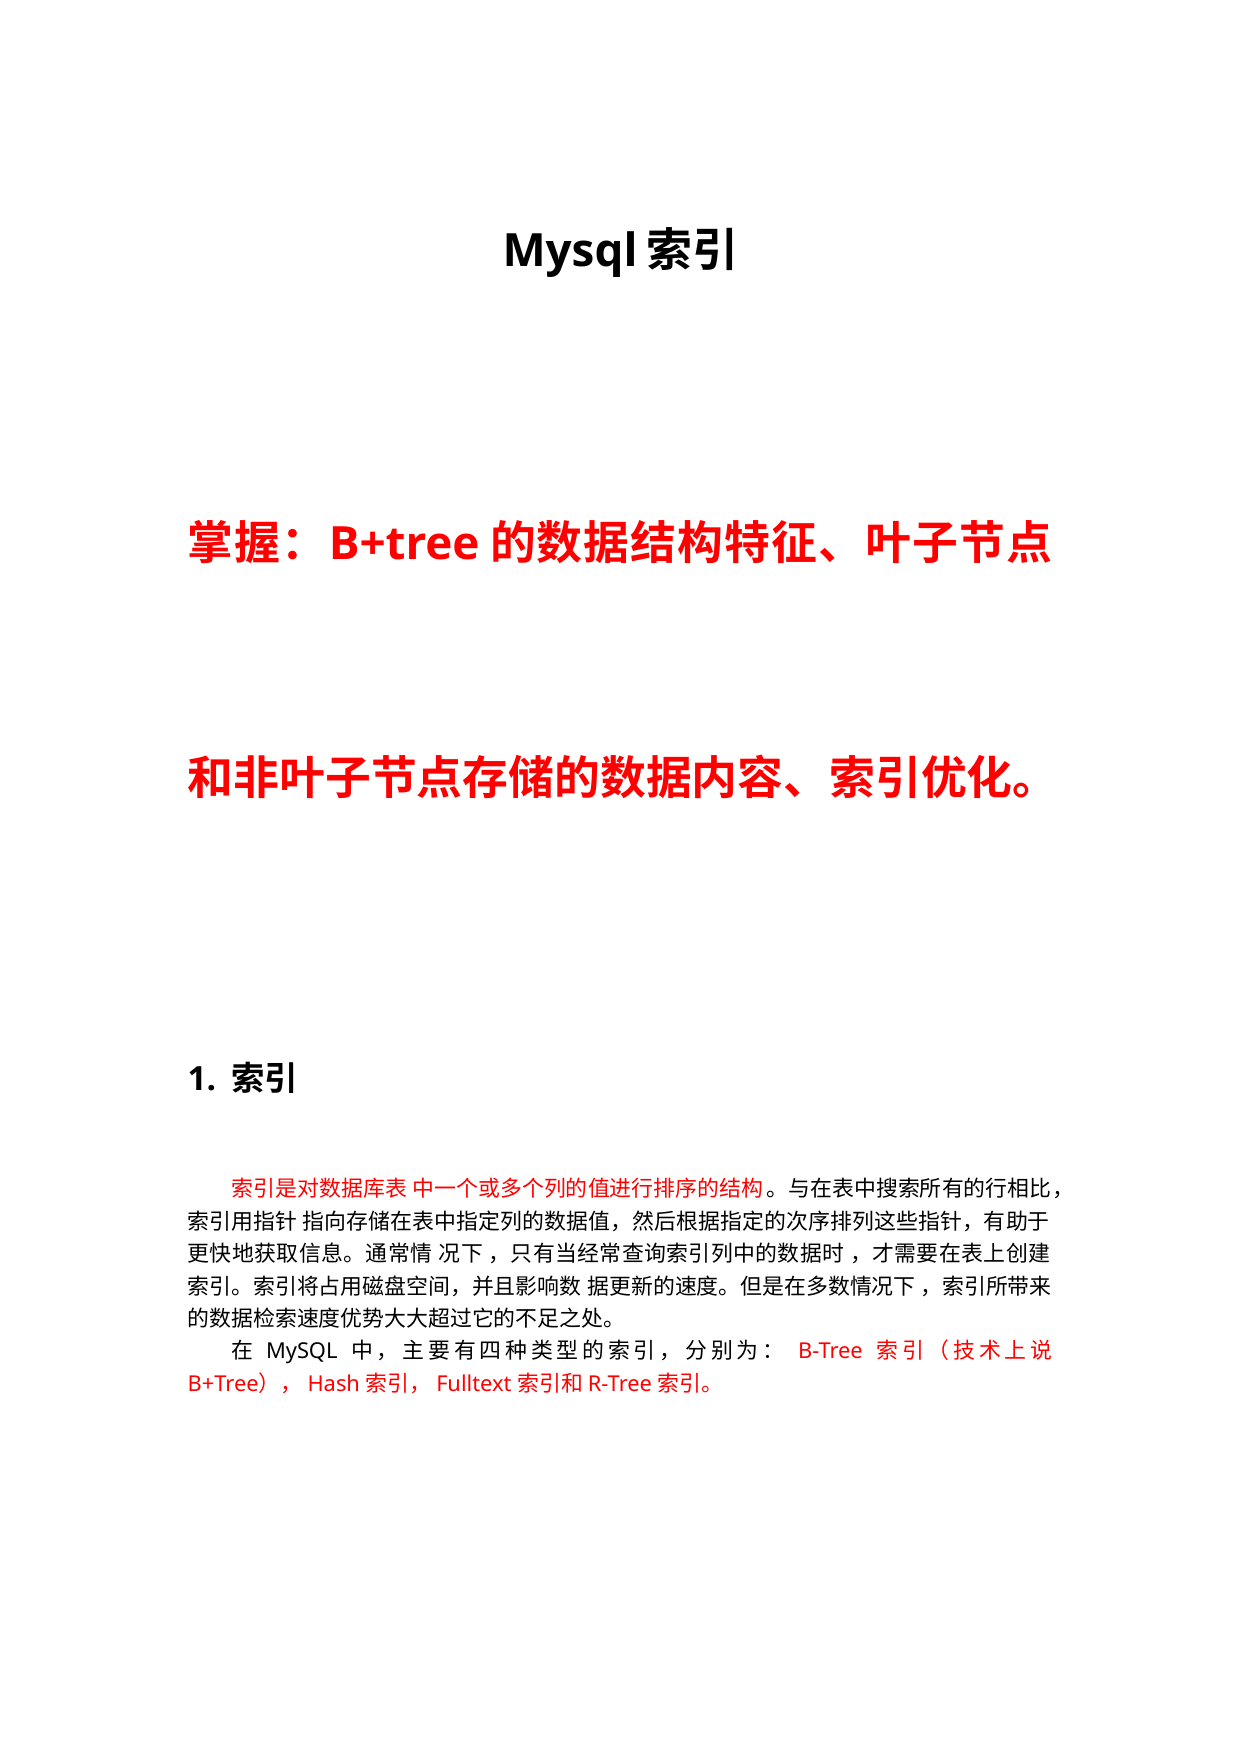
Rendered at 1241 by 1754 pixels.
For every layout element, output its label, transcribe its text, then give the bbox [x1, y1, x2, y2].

text 索引是对数据库表 中一个或多个列的值进行排序的结构。与在表中搜索所有的行相比，索引用指针 指向存储在表中指定列的数据值，然后根据指定的次序排列这些指针，有助于更快地获取信息。通常情 况下 ，只有当经常查询索引列中的数据时 ，才需要在表上创建索引。索引将占用磁盘空间，并且影响数 据更新的速度。但是在多数情况下 ，索引所带来的数据检索速度优势大大超过它的不足之处。 [187, 1171, 1053, 1333]
subtitle 索引 [187, 1043, 1053, 1108]
text 在 MySQL 中，主要有四种类型的索引，分别为： B-Tree 索引（技术上说B+Tree）， Hash 索引， Fulltext 索引和 R-Tree 索引。 [187, 1333, 1053, 1398]
subtitle 掌握：B+tree的数据结构特征、叶子节点和非叶子节点存储的数据内容、索引优化。 [187, 491, 1053, 823]
subtitle Mysql索引 [187, 197, 1053, 295]
